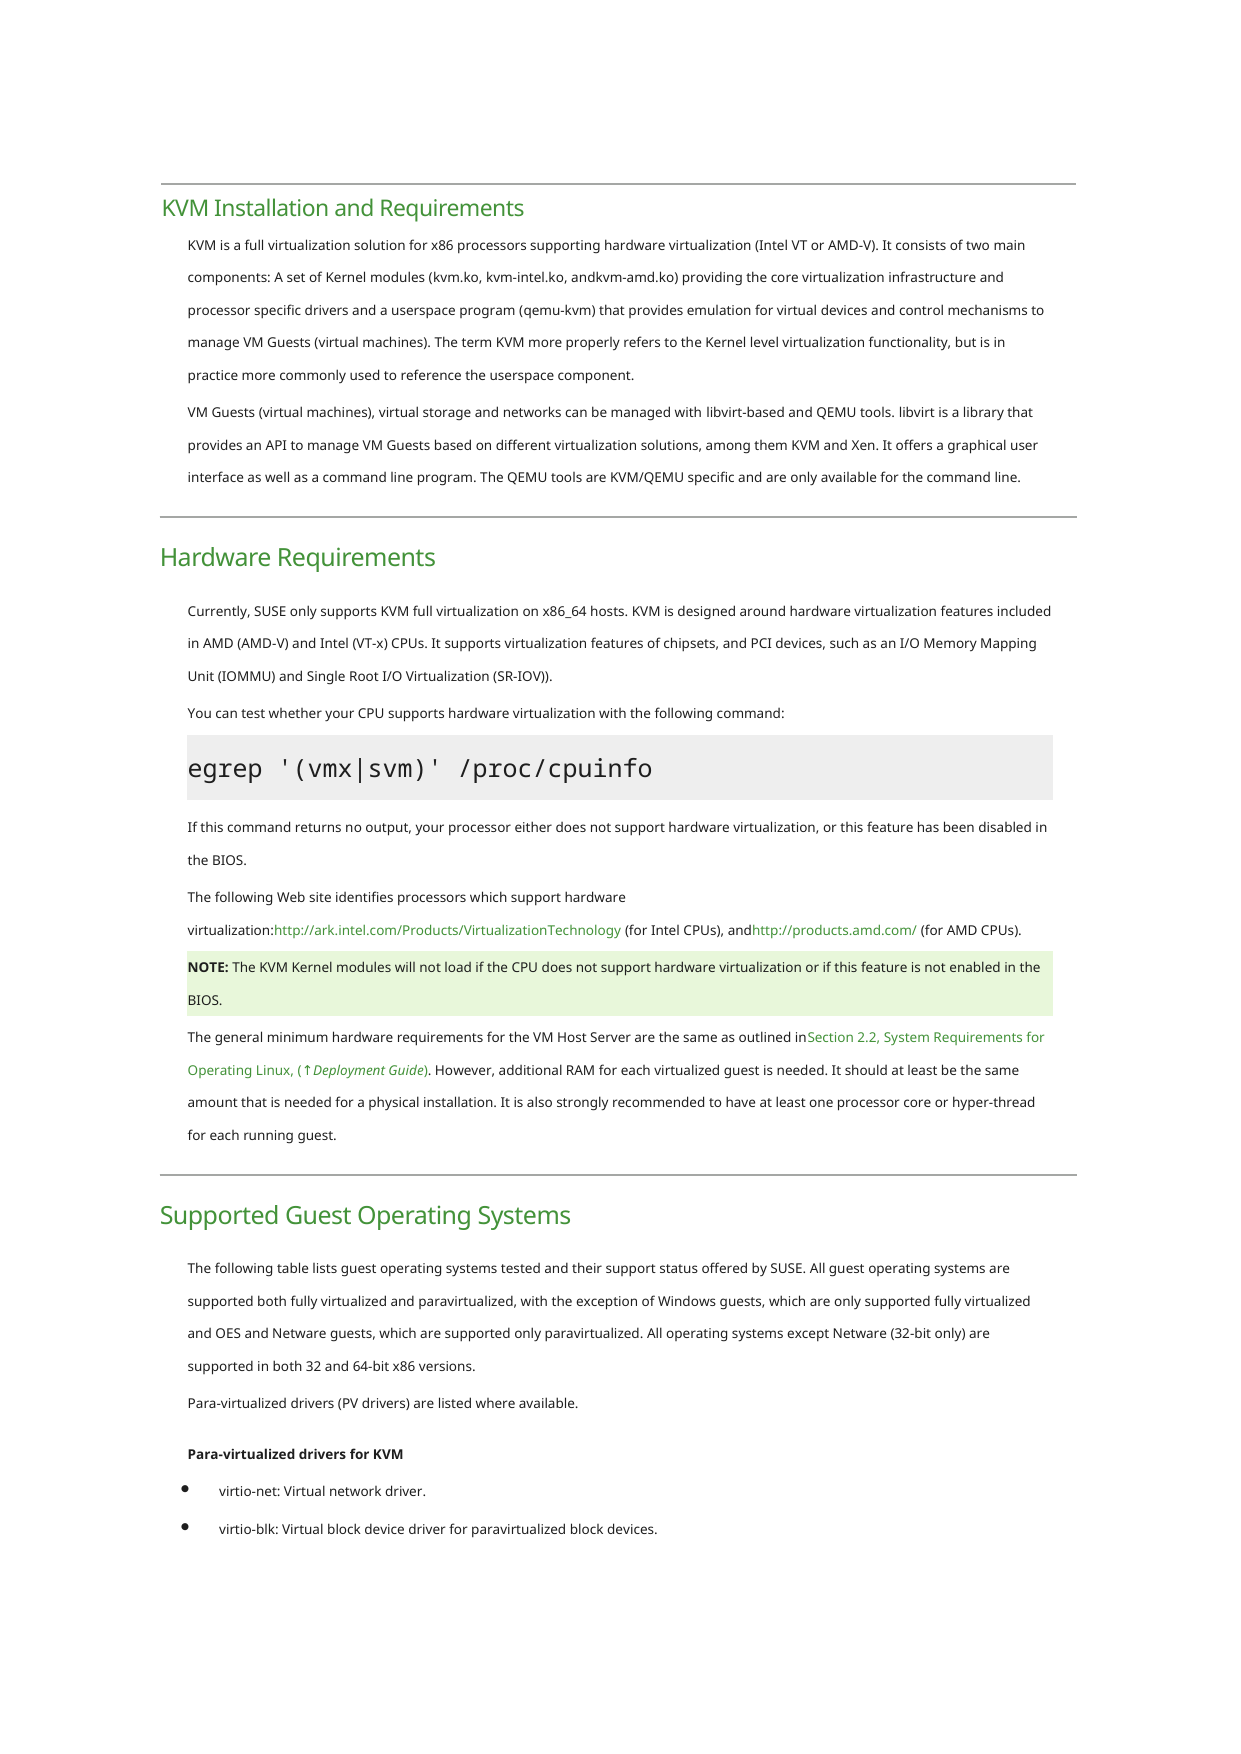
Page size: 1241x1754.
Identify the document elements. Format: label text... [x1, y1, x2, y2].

text KVM Installation and Requirements [161, 185, 1076, 224]
text The following Web site identifies processors which support hardware virtualization:http://ark.intel.com/Products/VirtualizationTechnology (for Intel CPUs), andhttp://products.amd.com/ (for AMD CPUs). [187, 881, 1053, 946]
subtitle Supported Guest Operating Systems [159, 1175, 1077, 1247]
text Hardware Requirements [159, 517, 1077, 589]
list virtio-blk: Virtual block device driver for paravirtualized block devices. [181, 1513, 1053, 1545]
text Currently, SUSE only supports KVM full virtualization on x86_64 hosts. KVM is designed around hardware virtualization features included in AMD (AMD-V) and Intel (VT-x) CPUs. It supports virtualization features of chipsets, and PCI devices, such as an I/O Memory Mapping Unit (IOMMU) and Single Root I/O Virtualization (SR-IOV)). [187, 595, 1053, 692]
text The following table lists guest operating systems tested and their support status offered by SUSE. All guest operating systems are supported both fully virtualized and paravirtualized, with the exception of Windows guests, which are only supported fully virtualized and OES and Netware guests, which are supported only paravirtualized. All operating systems except Netware (32-bit only) are supported in both 32 and 64-bit x86 versions. [187, 1252, 1053, 1382]
text KVM is a full virtualization solution for x86 processors supporting hardware virtualization (Intel VT or AMD-V). It consists of two main components: A set of Kernel modules (kvm.ko, kvm-intel.ko, andkvm-amd.ko) providing the core virtualization infrastructure and processor specific drivers and a userspace program (qemu-kvm) that provides emulation for virtual devices and control mechanisms to manage VM Guests (virtual machines). The term KVM more properly refers to the Kernel level virtualization functionality, but is in practice more commonly used to reference the userspace component. [187, 229, 1053, 391]
text egrep '(vmx|svm)' /proc/cpuinfo [187, 735, 1053, 800]
text NOTE: The KVM Kernel modules will not load if the CPU does not support hardware virtualization or if this feature is not enabled in the BIOS. [187, 951, 1053, 1016]
text If this command returns no output, your processor either does not support hardware virtualization, or this feature has been disabled in the BIOS. [187, 811, 1053, 876]
title Para-virtualized drivers for KVM [187, 1438, 1053, 1470]
list virtio-net: Virtual network driver. [181, 1475, 1053, 1508]
text Para-virtualized drivers (PV drivers) are listed where available. [187, 1387, 1053, 1420]
text The general minimum hardware requirements for the VM Host Server are the same as outlined inSection 2.2, System Requirements for Operating Linux, (↑Deployment Guide). However, additional RAM for each virtualized guest is needed. It should at least be the same amount that is needed for a physical installation. It is also strongly recommended to have at least one processor core or hyper-thread for each running guest. [187, 1021, 1053, 1151]
text You can test whether your CPU supports hardware virtualization with the following command: [187, 697, 1053, 730]
text VM Guests (virtual machines), virtual storage and networks can be managed with libvirt-based and QEMU tools. libvirt is a library that provides an API to manage VM Guests based on different virtualization solutions, among them KVM and Xen. It offers a graphical user interface as well as a command line program. The QEMU tools are KVM/QEMU specific and are only available for the command line. [187, 396, 1053, 494]
